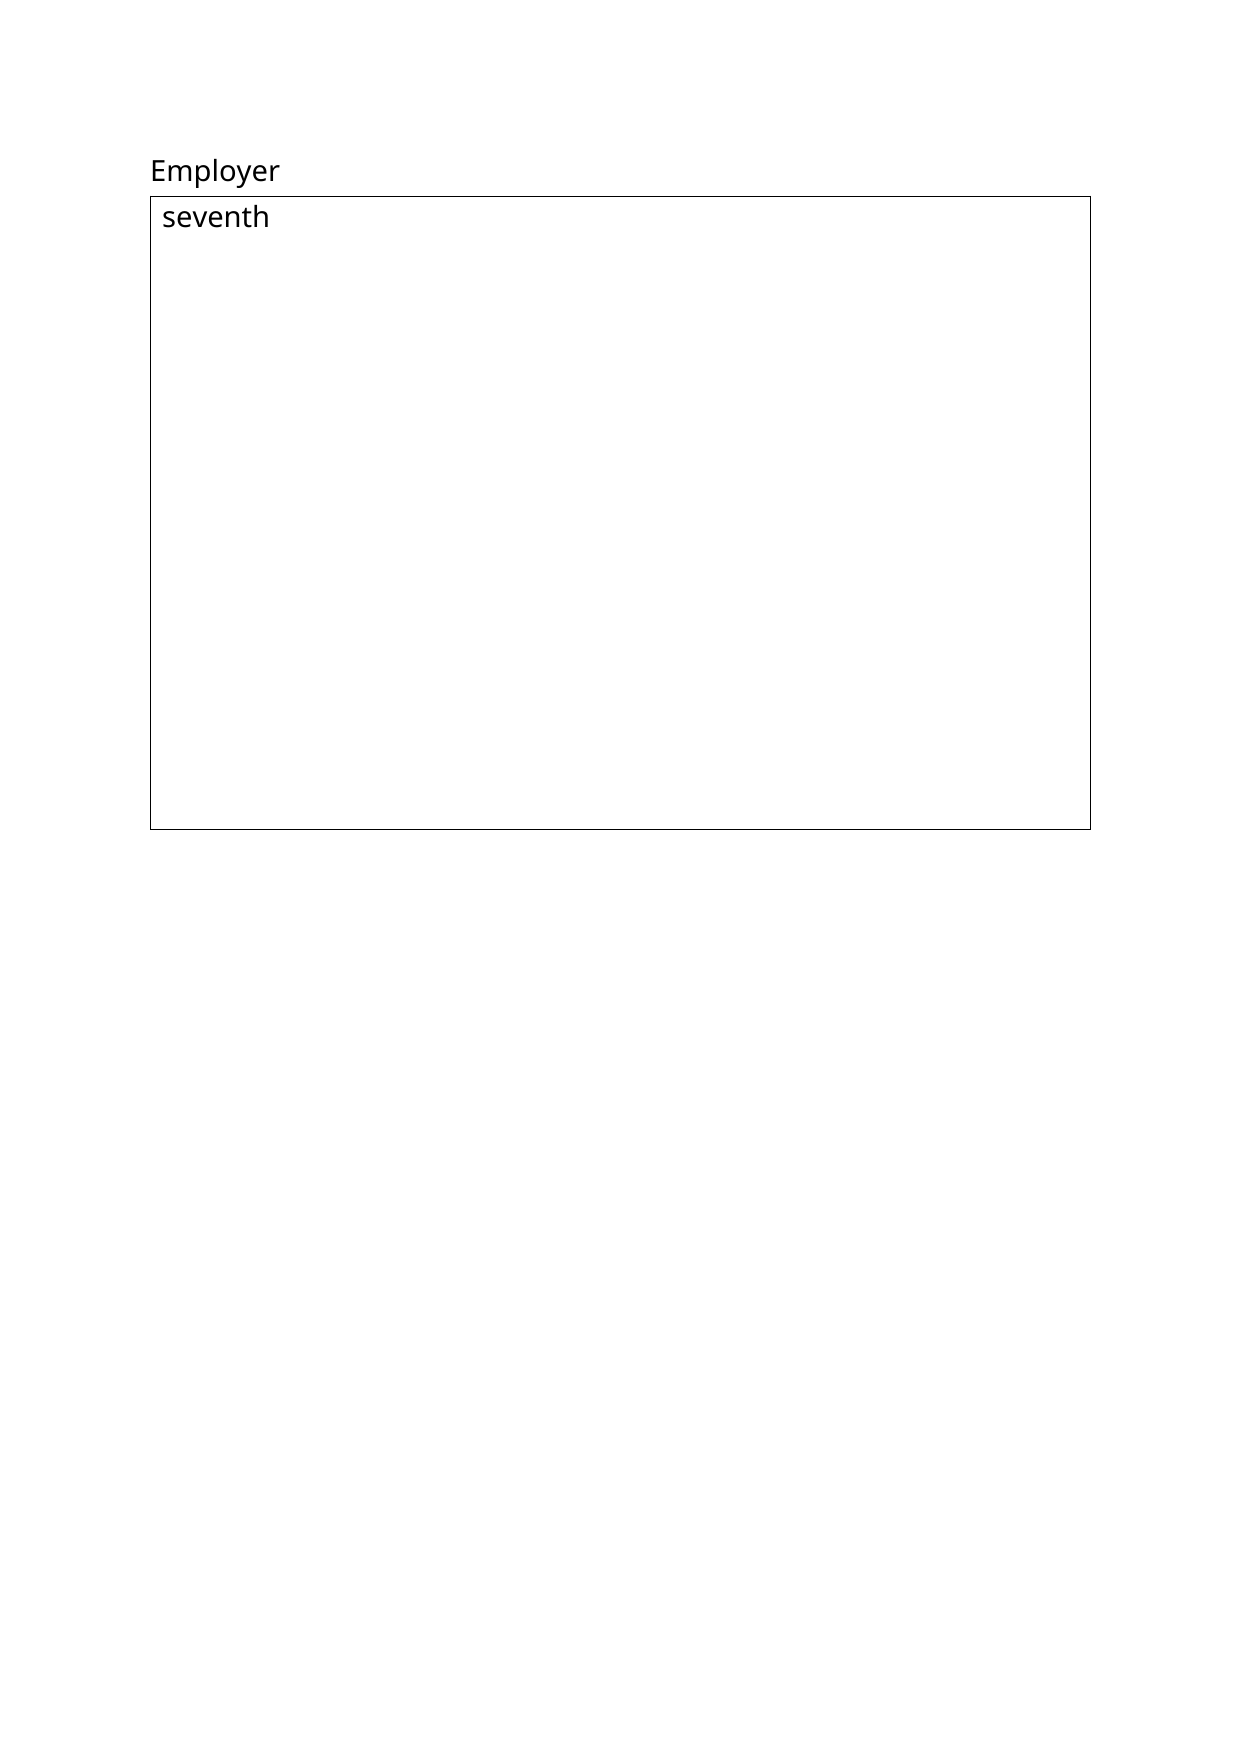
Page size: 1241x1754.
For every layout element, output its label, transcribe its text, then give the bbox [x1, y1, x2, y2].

table_header seventh [151, 197, 1090, 828]
text Employer [150, 150, 1090, 190]
